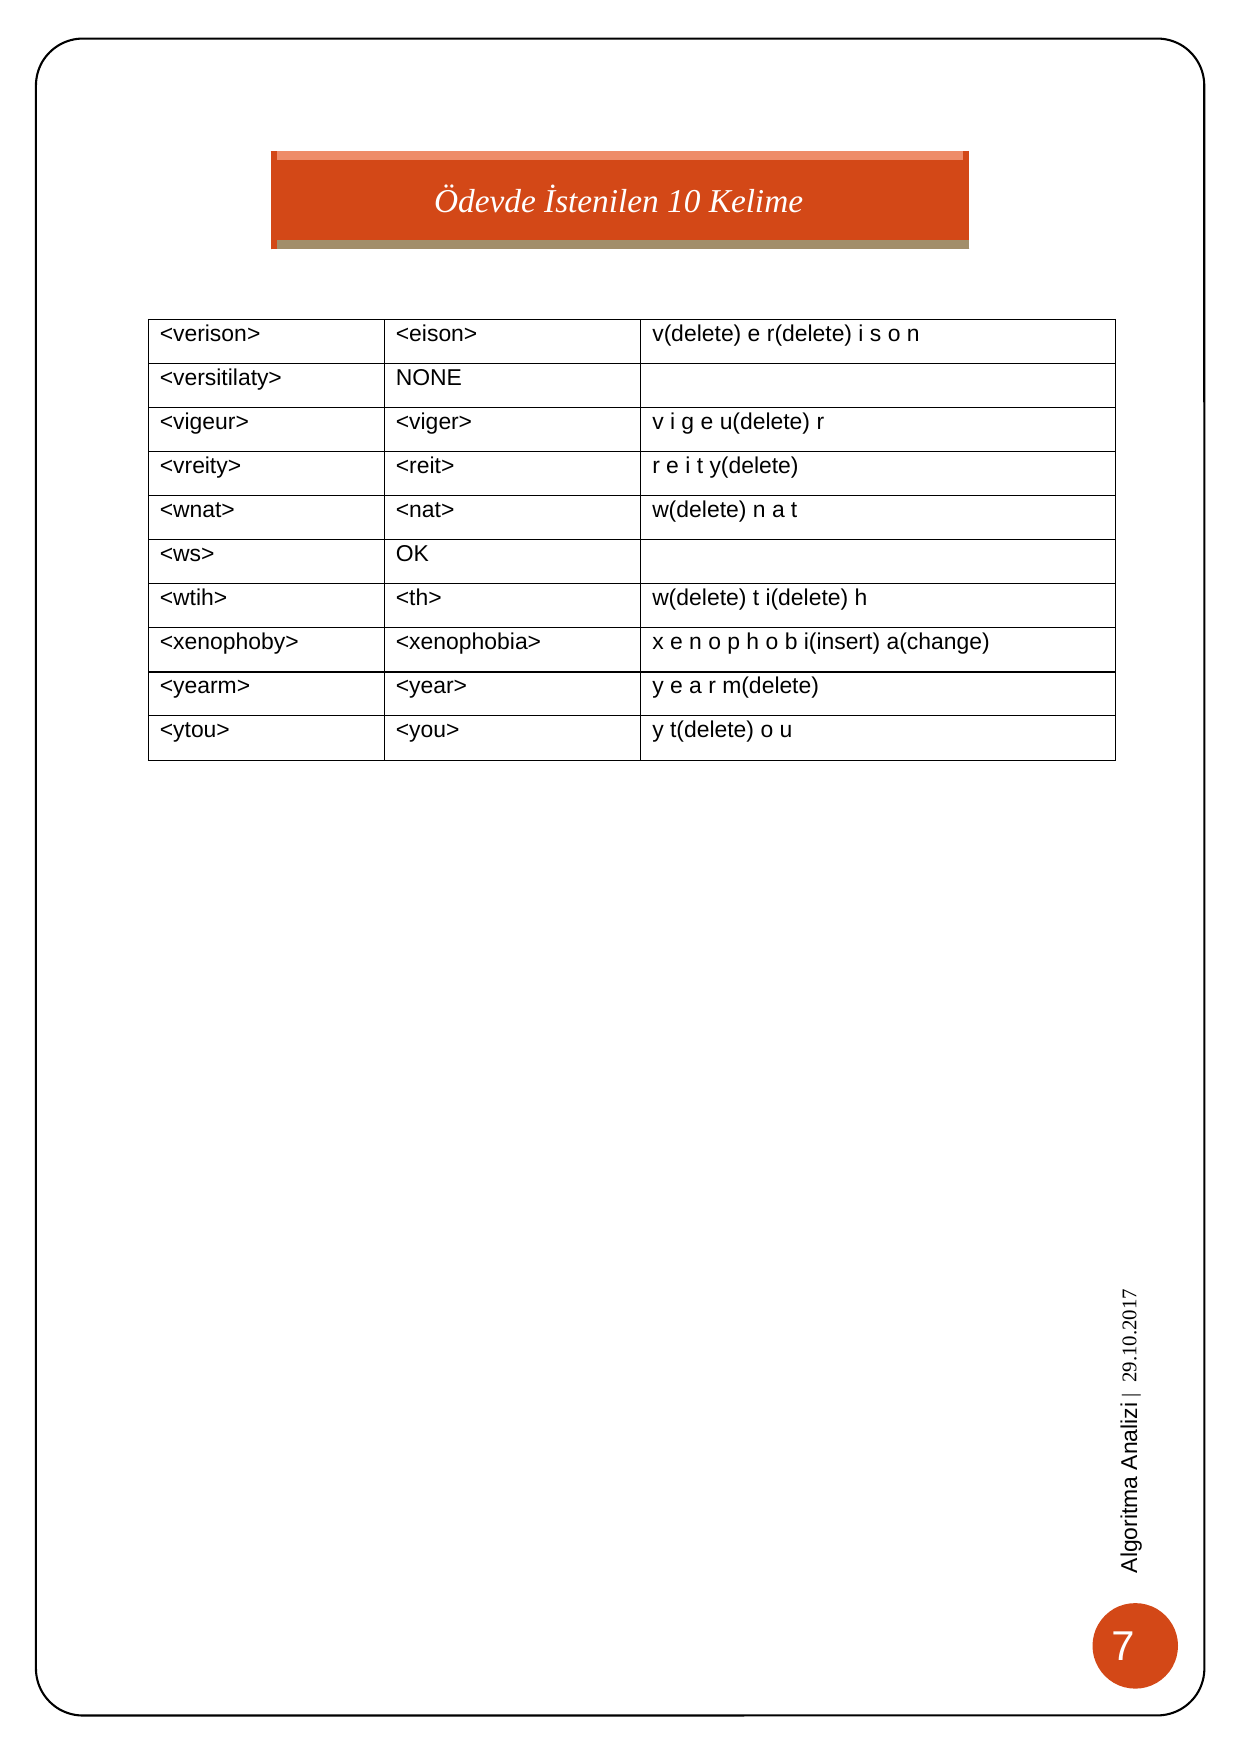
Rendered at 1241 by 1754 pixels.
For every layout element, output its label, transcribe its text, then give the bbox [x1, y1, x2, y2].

table_header <eison> [385, 320, 640, 363]
table_cell w(delete) t i(delete) h [641, 584, 1115, 627]
table_cell NONE [385, 364, 640, 407]
table_cell y e a r m(delete) [641, 673, 1115, 715]
table_header v(delete) e r(delete) i s o n [641, 320, 1115, 363]
text Ödevde İstenilen 10 Kelime [277, 160, 963, 240]
table_cell [641, 540, 1115, 583]
table_cell v i g e u(delete) r [641, 408, 1115, 451]
table_cell <vigeur> [149, 408, 384, 451]
table_cell <vreity> [149, 452, 384, 495]
table_cell <yearm> [149, 673, 384, 715]
table_cell [641, 364, 1115, 407]
table_cell <th> [385, 584, 640, 627]
table_cell x e n o p h o b i(insert) a(change) [641, 628, 1115, 671]
table_cell <you> [385, 716, 640, 759]
table_cell <versitilaty> [149, 364, 384, 407]
table_header <verison> [149, 320, 384, 363]
table_cell OK [385, 540, 640, 583]
table_cell r e i t y(delete) [641, 452, 1115, 495]
table_cell w(delete) n a t [641, 496, 1115, 539]
table_cell <reit> [385, 452, 640, 495]
table_cell <ws> [149, 540, 384, 583]
table_cell <viger> [385, 408, 640, 451]
table_cell <nat> [385, 496, 640, 539]
table_cell <xenophoby> [149, 628, 384, 671]
table_cell <xenophobia> [385, 628, 640, 671]
table_cell <wtih> [149, 584, 384, 627]
table_cell <ytou> [149, 716, 384, 759]
table_cell <wnat> [149, 496, 384, 539]
table_cell y t(delete) o u [641, 716, 1115, 759]
table_cell <year> [385, 673, 640, 715]
